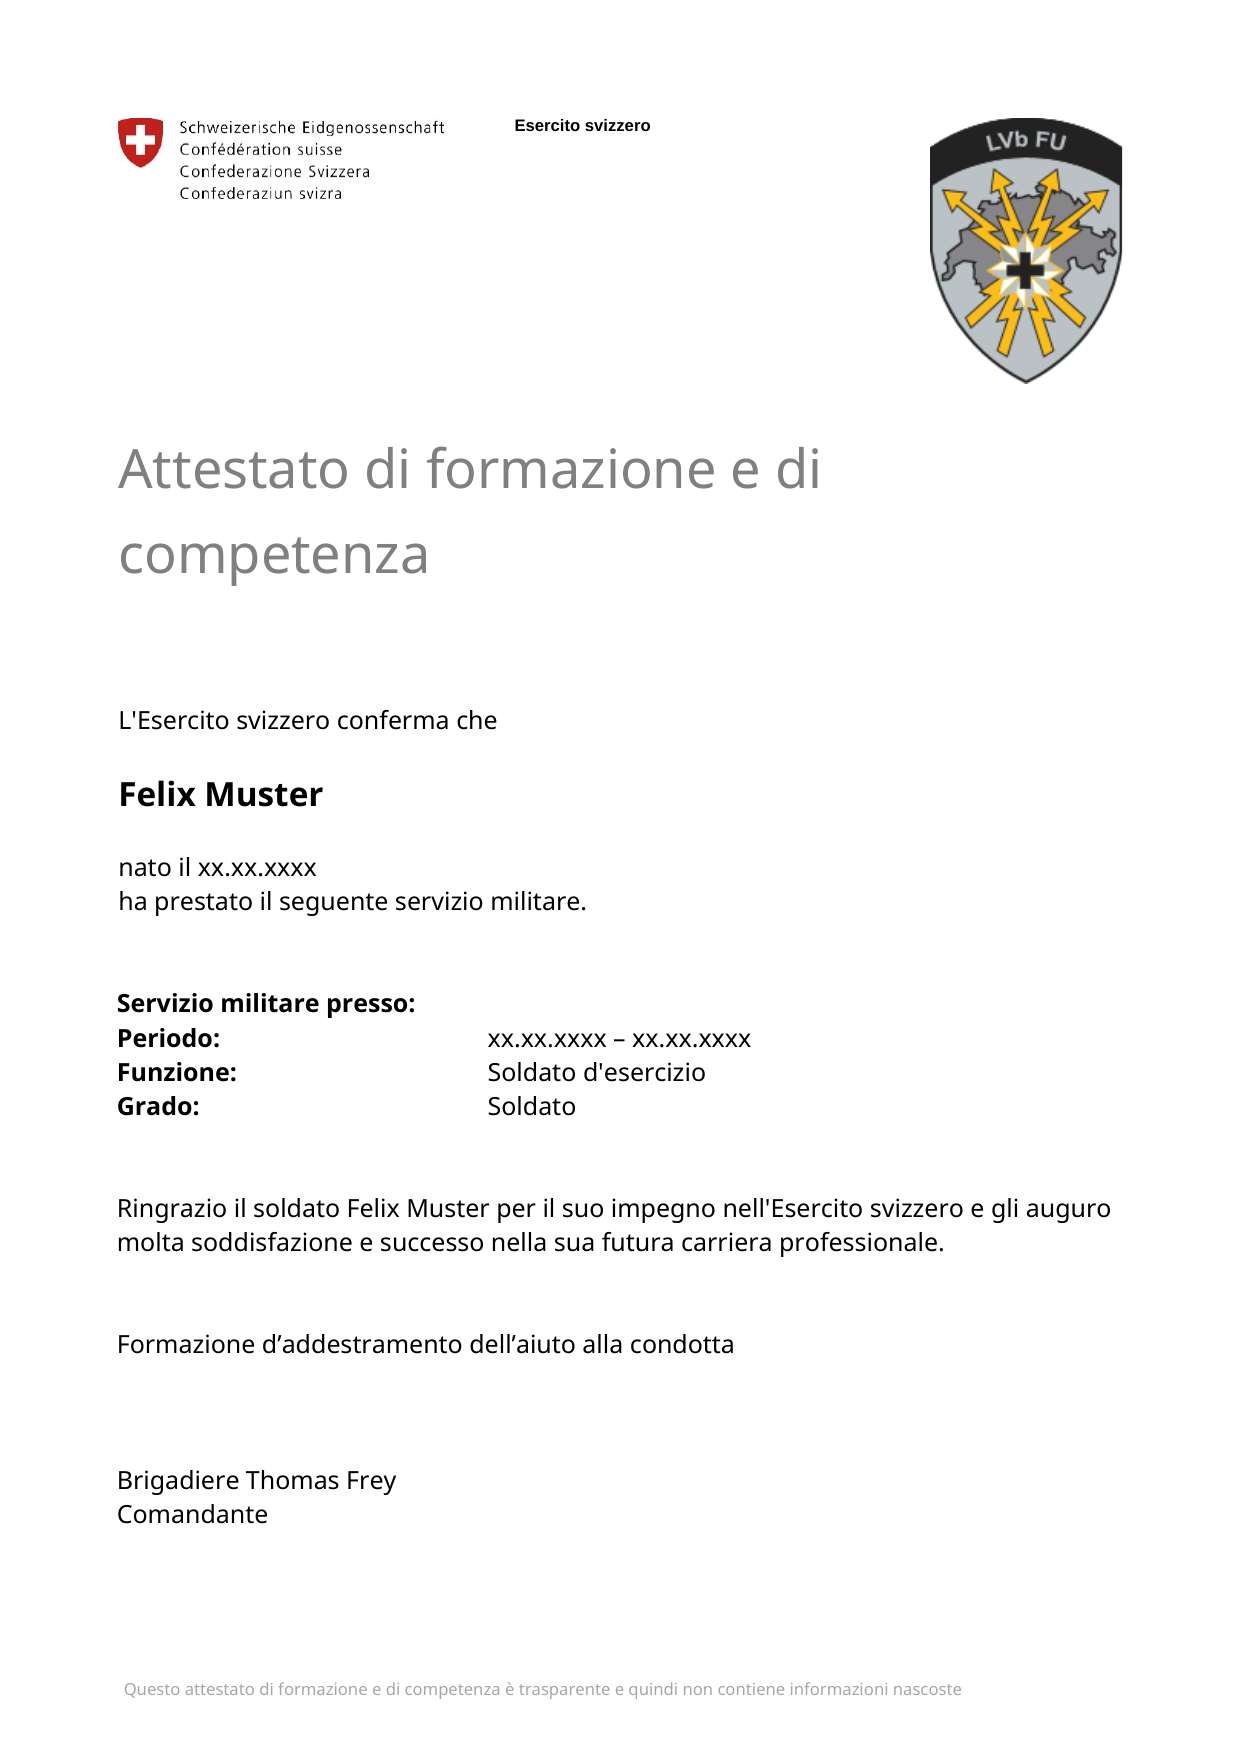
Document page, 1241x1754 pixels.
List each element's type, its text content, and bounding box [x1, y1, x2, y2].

text Grado: Soldato [117, 1088, 1122, 1122]
picture [930, 118, 1123, 384]
text Brigadiere Thomas Frey [117, 1463, 1122, 1497]
text Attestato di formazione e di competenza [118, 431, 1122, 589]
text Ringrazio il soldato Felix Muster per il suo impegno nell'Esercito svizzero e gli auguro molta soddisfazione e successo nella sua futura carriera professionale. [117, 1156, 1122, 1259]
text nato il xx.xx.xxxx [118, 850, 1122, 884]
text ha prestato il seguente servizio militare. [118, 884, 1122, 918]
text Formazione d’addestramento dell’aiuto alla condotta [117, 1327, 1122, 1361]
text Periodo: xx.xx.xxxx – xx.xx.xxxx [117, 1020, 1122, 1054]
text Servizio militare presso: [117, 986, 1122, 1020]
picture [118, 118, 462, 199]
text Funzione: Soldato d'esercizio [117, 1054, 1122, 1088]
text L'Esercito svizzero conferma che [118, 702, 1122, 736]
text Comandante [117, 1497, 1122, 1531]
text Felix Muster [118, 770, 1122, 816]
